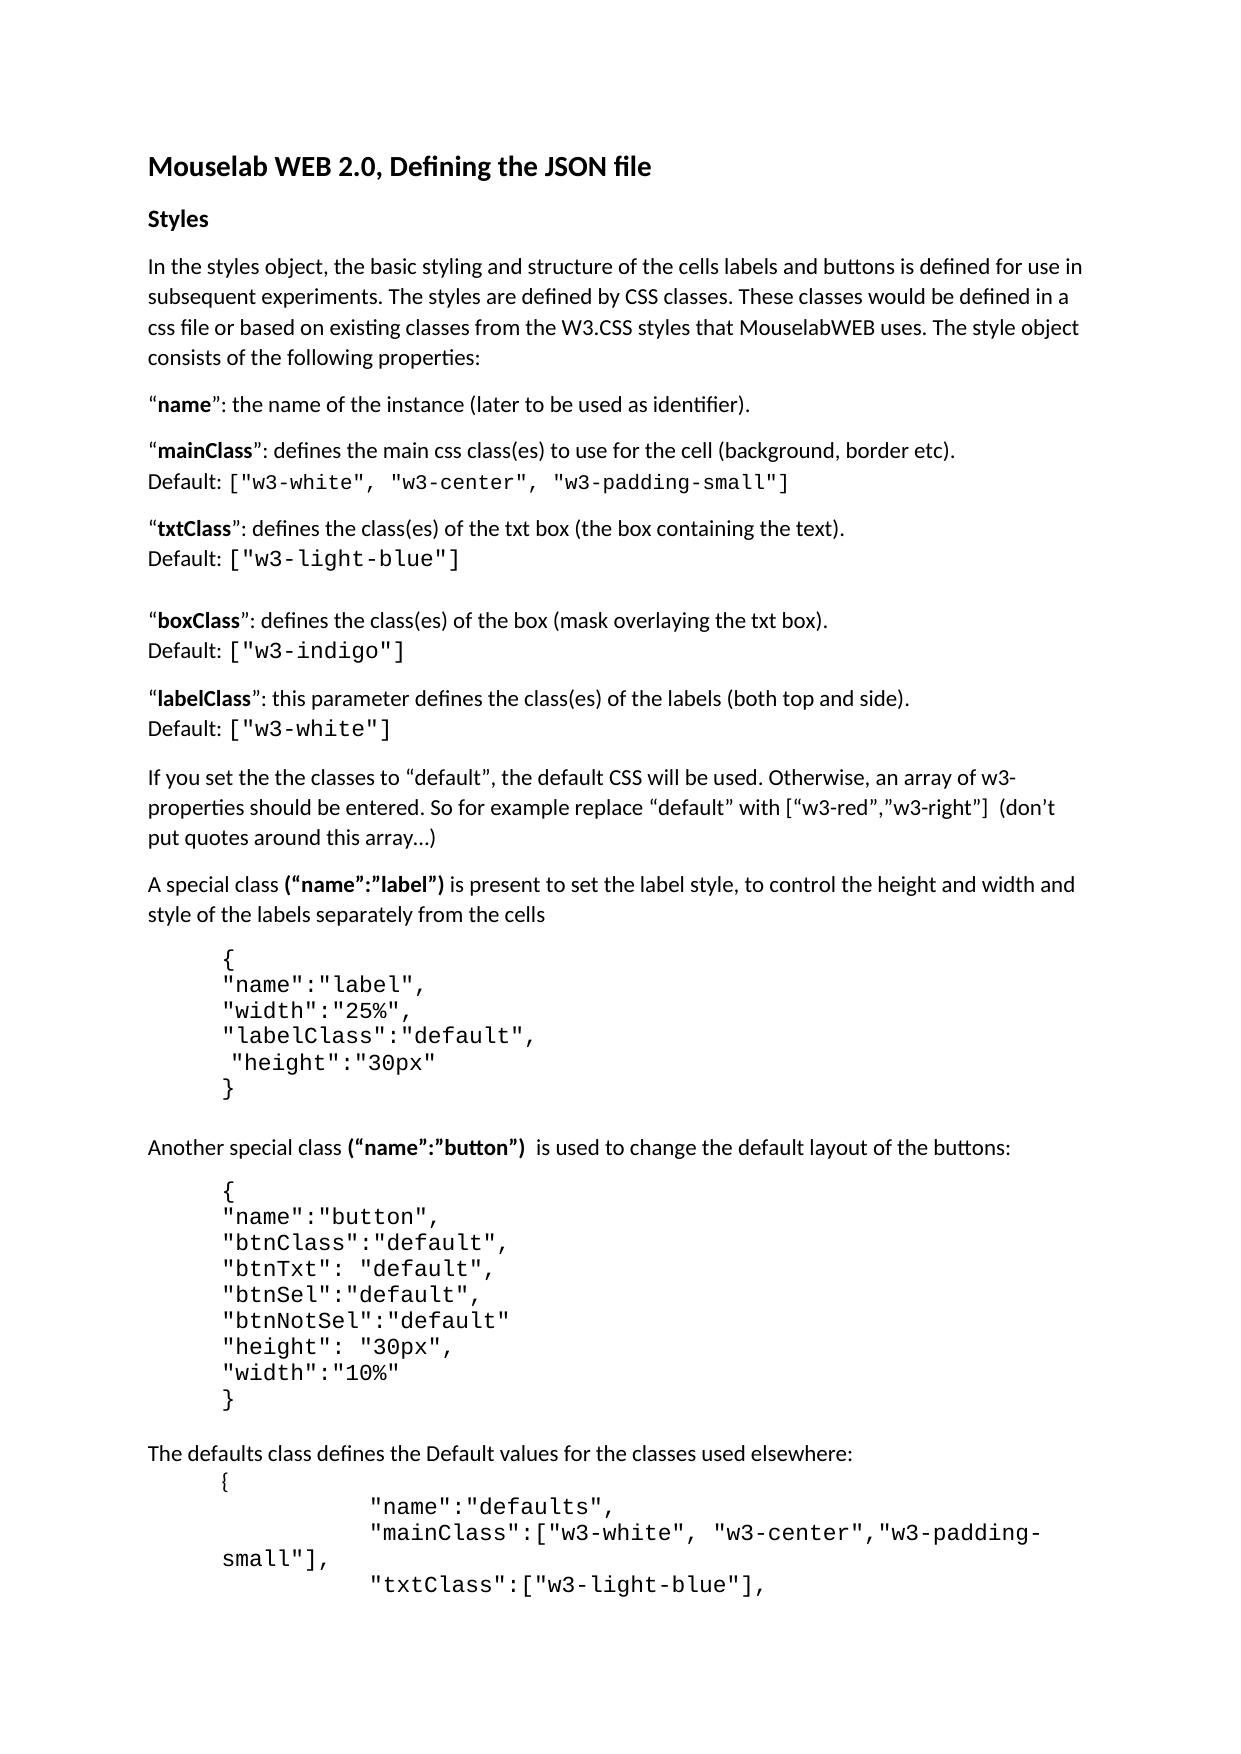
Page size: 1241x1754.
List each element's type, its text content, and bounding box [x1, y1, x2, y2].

text "btnClass":"default", [148, 1232, 1093, 1258]
text "name":"label", [148, 973, 1093, 999]
text "name":"defaults", [221, 1495, 1093, 1521]
text Styles [148, 203, 1093, 233]
text "width":"10%" [148, 1361, 1093, 1387]
text "width":"25%", [148, 999, 1093, 1025]
text “txtClass”: defines the class(es) of the txt box (the box containing the text). Default: ["w3-light-blue"] “boxClass”: defines the class(es) of the box (mask overlaying the txt box). Default: ["w3-indigo"] [148, 514, 1093, 665]
text "btnNotSel":"default" "height": "30px", [221, 1309, 1093, 1361]
text In the styles object, the basic styling and structure of the cells labels and buttons is defined for use in subsequent experiments. The styles are defined by CSS classes. These classes would be defined in a css file or based on existing classes from the W3.CSS styles that MouselabWEB uses. The style object consists of the following properties: [148, 252, 1093, 371]
text { [221, 1467, 1093, 1495]
text } [148, 1077, 1093, 1103]
text “name”: the name of the instance (later to be used as identifier). [148, 390, 1093, 418]
text Mouselab WEB 2.0, Defining the JSON file [148, 148, 1093, 183]
text "txtClass":["w3-light-blue"], [221, 1573, 1093, 1599]
text “labelClass”: this parameter defines the class(es) of the labels (both top and side). Default: ["w3-white"] [148, 684, 1093, 744]
text "height":"30px" [148, 1051, 1093, 1077]
text "mainClass":["w3-white", "w3-center","w3-padding-small"], [221, 1521, 1093, 1573]
text “mainClass”: defines the main css class(es) to use for the cell (background, border etc). Default: ["w3-white", "w3-center", "w3-padding-small"] [148, 437, 1093, 495]
text { [148, 1180, 1093, 1206]
text "labelClass":"default", [148, 1025, 1093, 1051]
text Another special class (“name”:”button”) is used to change the default layout of the buttons: [148, 1103, 1093, 1161]
text A special class (“name”:”label”) is present to set the label style, to control the height and width and style of the labels separately from the cells [148, 870, 1093, 928]
text { [148, 947, 1093, 973]
text "btnTxt": "default", [148, 1258, 1093, 1283]
text "name":"button", [148, 1206, 1093, 1232]
text } [148, 1387, 1093, 1413]
text The defaults class defines the Default values for the classes used elsewhere: [148, 1439, 1093, 1467]
text "btnSel":"default", [148, 1283, 1093, 1309]
text If you set the the classes to “default”, the default CSS will be used. Otherwise, an array of w3-properties should be entered. So for example replace “default” with [“w3-red”,”w3-right”] (don’t put quotes around this array…) [148, 763, 1093, 851]
